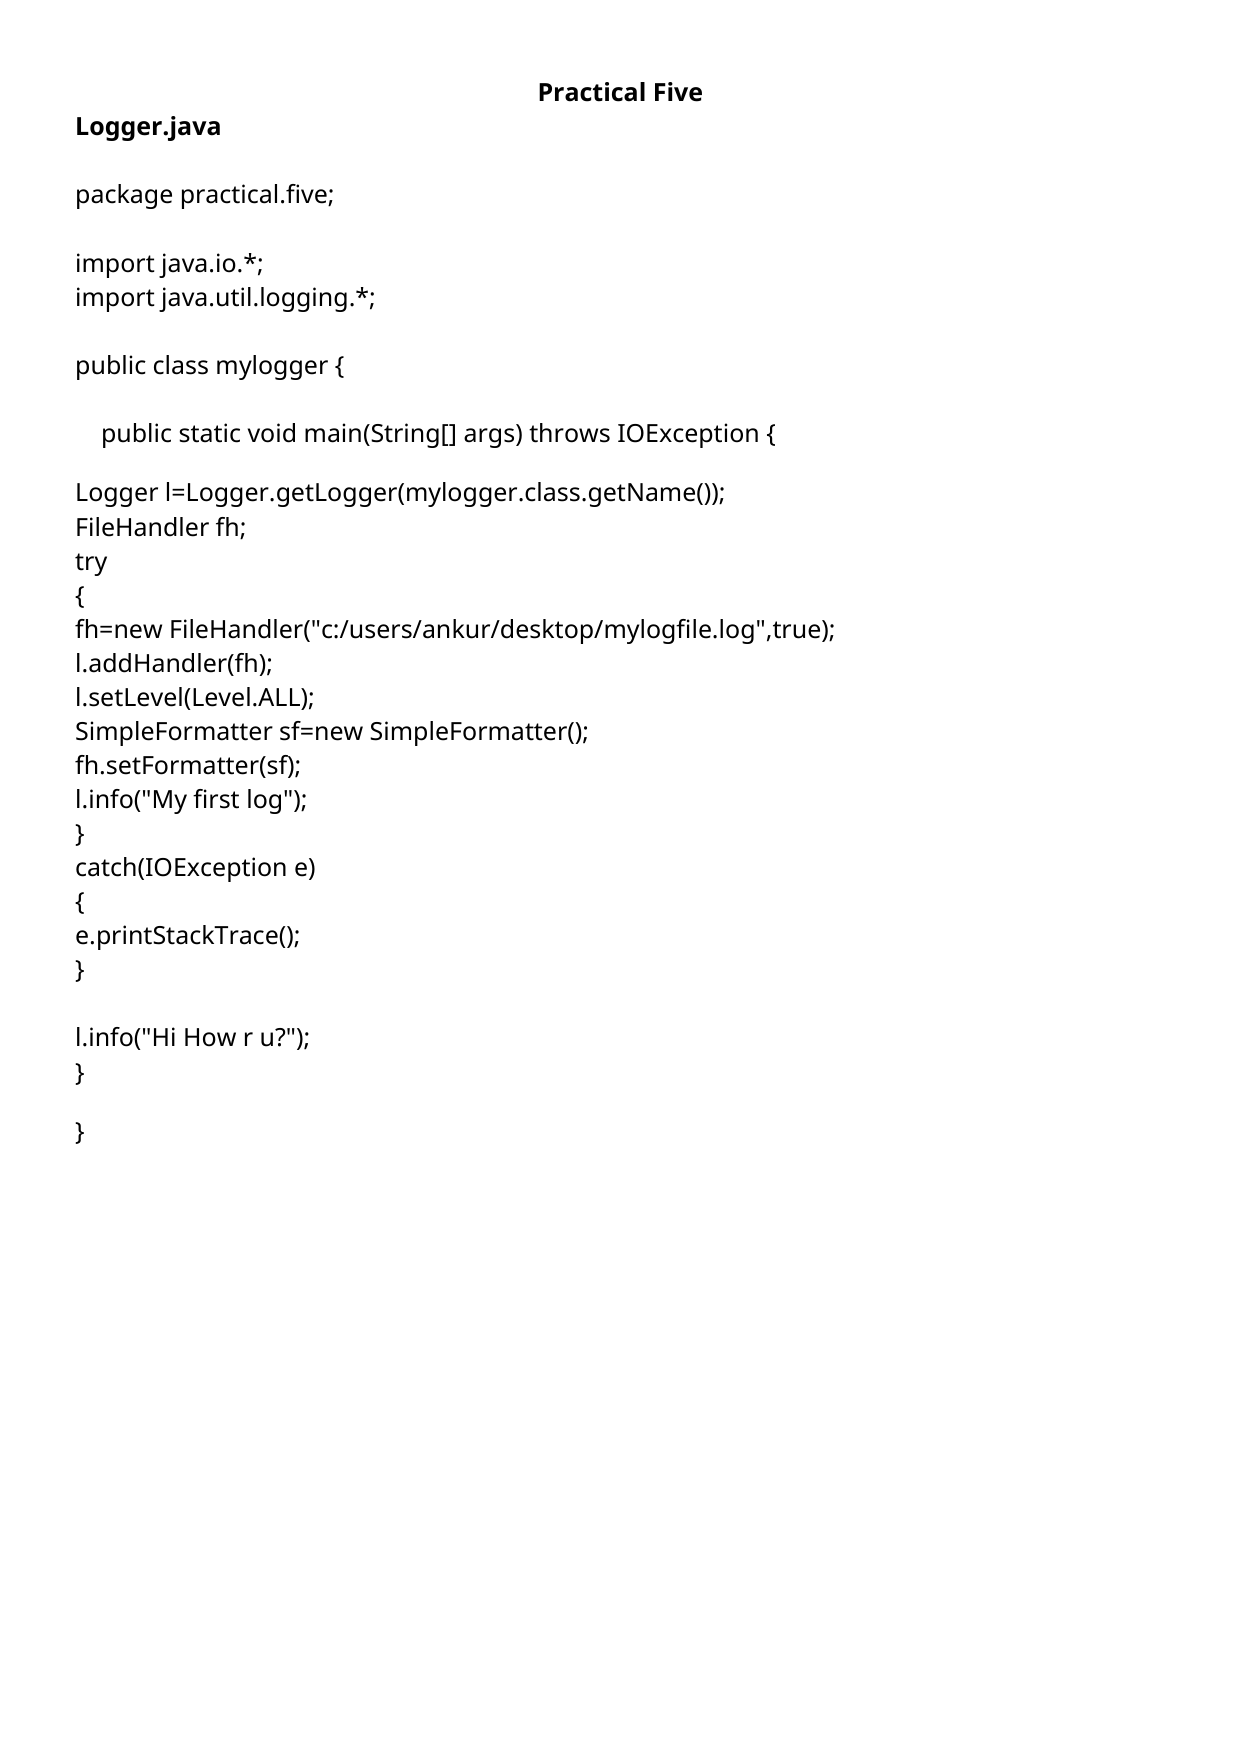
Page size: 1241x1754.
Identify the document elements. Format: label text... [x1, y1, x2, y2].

text import java.io.*; [75, 245, 1165, 279]
text } [75, 952, 1165, 986]
text { [75, 884, 1165, 918]
text } [75, 1114, 1165, 1148]
text l.addHandler(fh); [75, 645, 1165, 679]
text } [75, 816, 1165, 850]
text import java.util.logging.*; [75, 279, 1165, 313]
text catch(IOException e) [75, 850, 1165, 884]
text FileHandler fh; [75, 509, 1165, 543]
text try [75, 543, 1165, 577]
text } [75, 1054, 1165, 1088]
text fh=new FileHandler("c:/users/ankur/desktop/mylogfile.log",true); [75, 611, 1165, 645]
text e.printStackTrace(); [75, 918, 1165, 952]
text l.info("Hi How r u?"); [75, 1020, 1165, 1054]
text Logger.java [75, 109, 1165, 143]
text SimpleFormatter sf=new SimpleFormatter(); [75, 713, 1165, 748]
text package practical.five; [75, 177, 1165, 211]
text public static void main(String[] args) throws IOException { [75, 416, 1165, 450]
text l.info("My first log"); [75, 782, 1165, 816]
text l.setLevel(Level.ALL); [75, 679, 1165, 713]
text Logger l=Logger.getLogger(mylogger.class.getName()); [75, 475, 1165, 509]
text { [75, 577, 1165, 611]
text fh.setFormatter(sf); [75, 748, 1165, 782]
text Practical Five [75, 75, 1165, 109]
text public class mylogger { [75, 347, 1165, 382]
